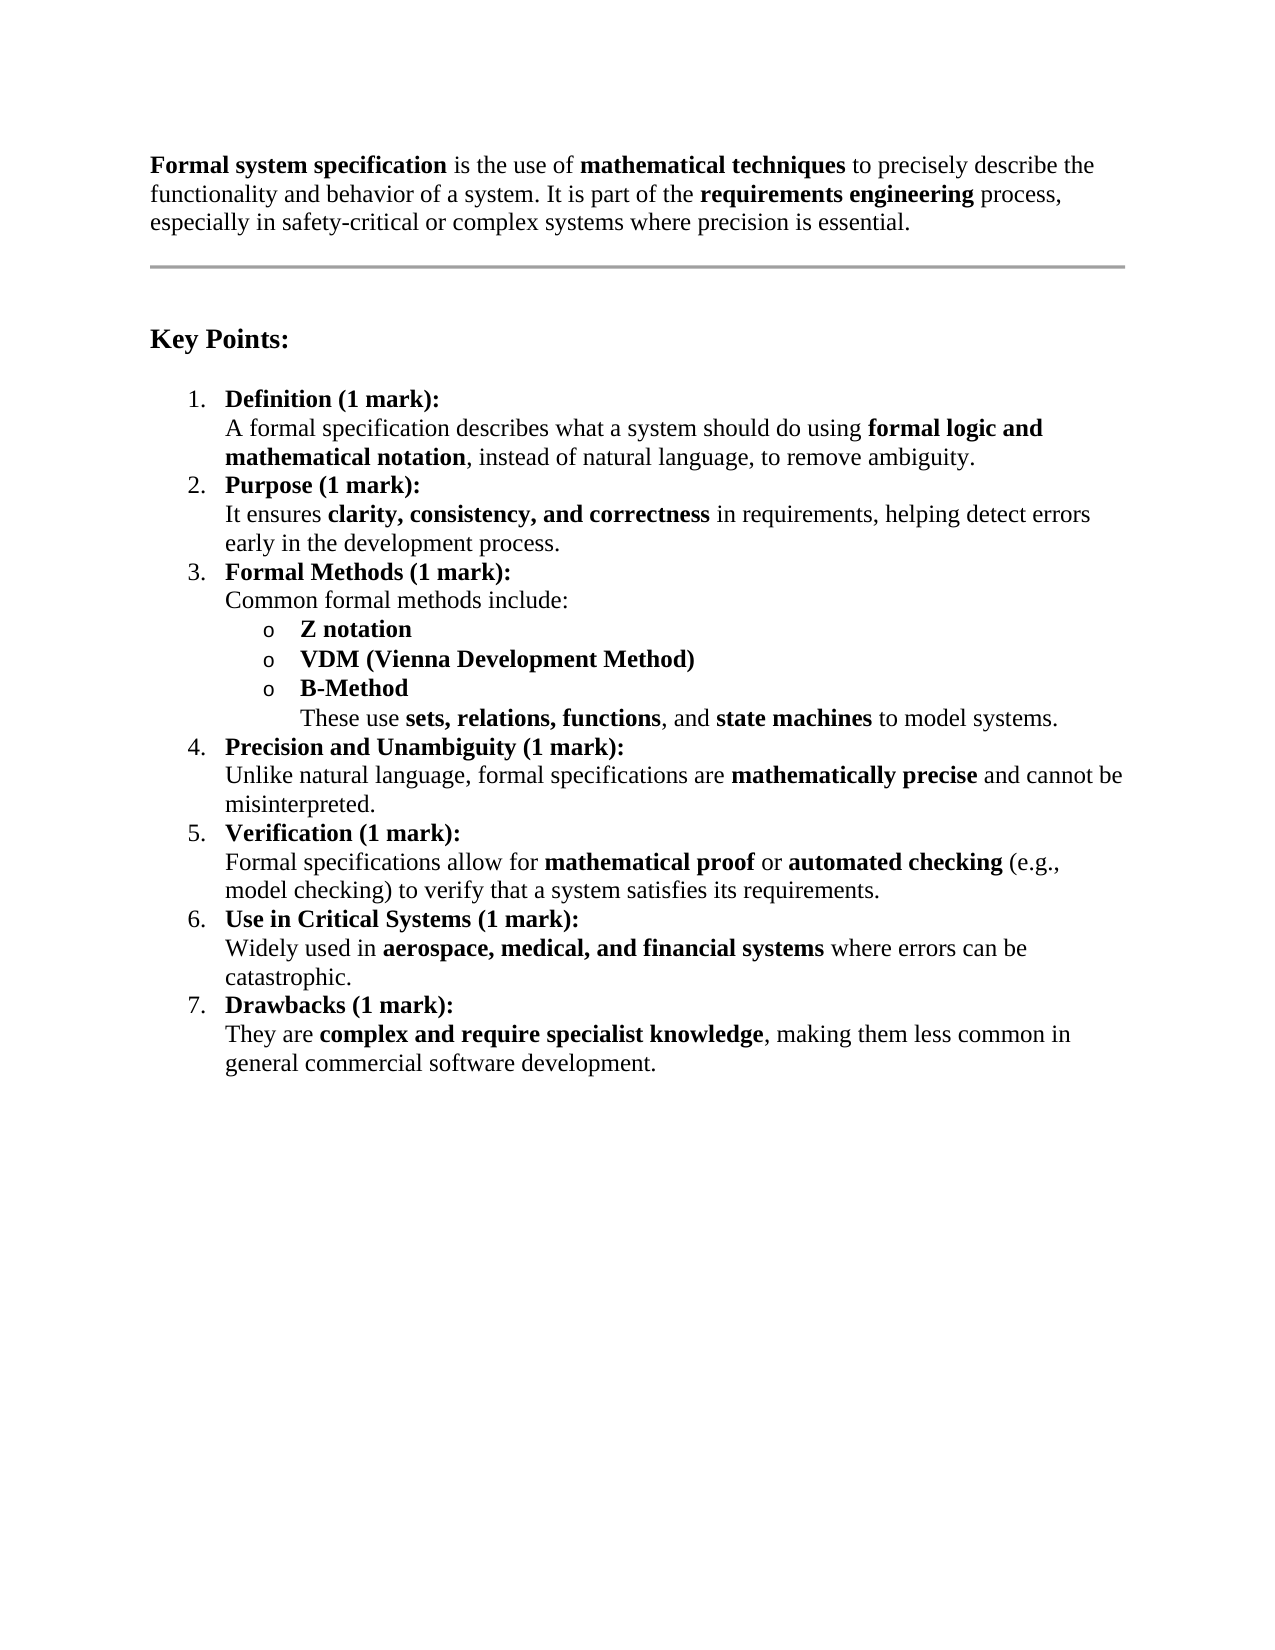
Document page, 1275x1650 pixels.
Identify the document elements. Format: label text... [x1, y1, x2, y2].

list Z notation [262, 614, 1125, 644]
list VDM (Vienna Development Method) [262, 644, 1125, 673]
list B-Method These use sets, relations, functions, and state machines to model systems. [262, 673, 1125, 732]
list Formal Methods (1 mark): Common formal methods include: [187, 557, 1125, 614]
list Definition (1 mark): A formal specification describes what a system should do using formal logic and mathematical notation, instead of natural language, to remove ambiguity. [187, 384, 1125, 470]
list Use in Critical Systems (1 mark): Widely used in aerospace, medical, and financial systems where errors can be catastrophic. [187, 904, 1125, 990]
text Formal system specification is the use of mathematical techniques to precisely describe the functionality and behavior of a system. It is part of the requirements engineering process, especially in safety-critical or complex systems where precision is essential. [150, 150, 1125, 236]
list Verification (1 mark): Formal specifications allow for mathematical proof or automated checking (e.g., model checking) to verify that a system satisfies its requirements. [187, 818, 1125, 904]
text Key Points: [150, 323, 1125, 355]
list Drawbacks (1 mark): They are complex and require specialist knowledge, making them less common in general commercial software development. [187, 990, 1125, 1077]
list Purpose (1 mark): It ensures clarity, consistency, and correctness in requirements, helping detect errors early in the development process. [187, 470, 1125, 557]
list Precision and Unambiguity (1 mark): Unlike natural language, formal specifications are mathematically precise and cannot be misinterpreted. [187, 732, 1125, 818]
